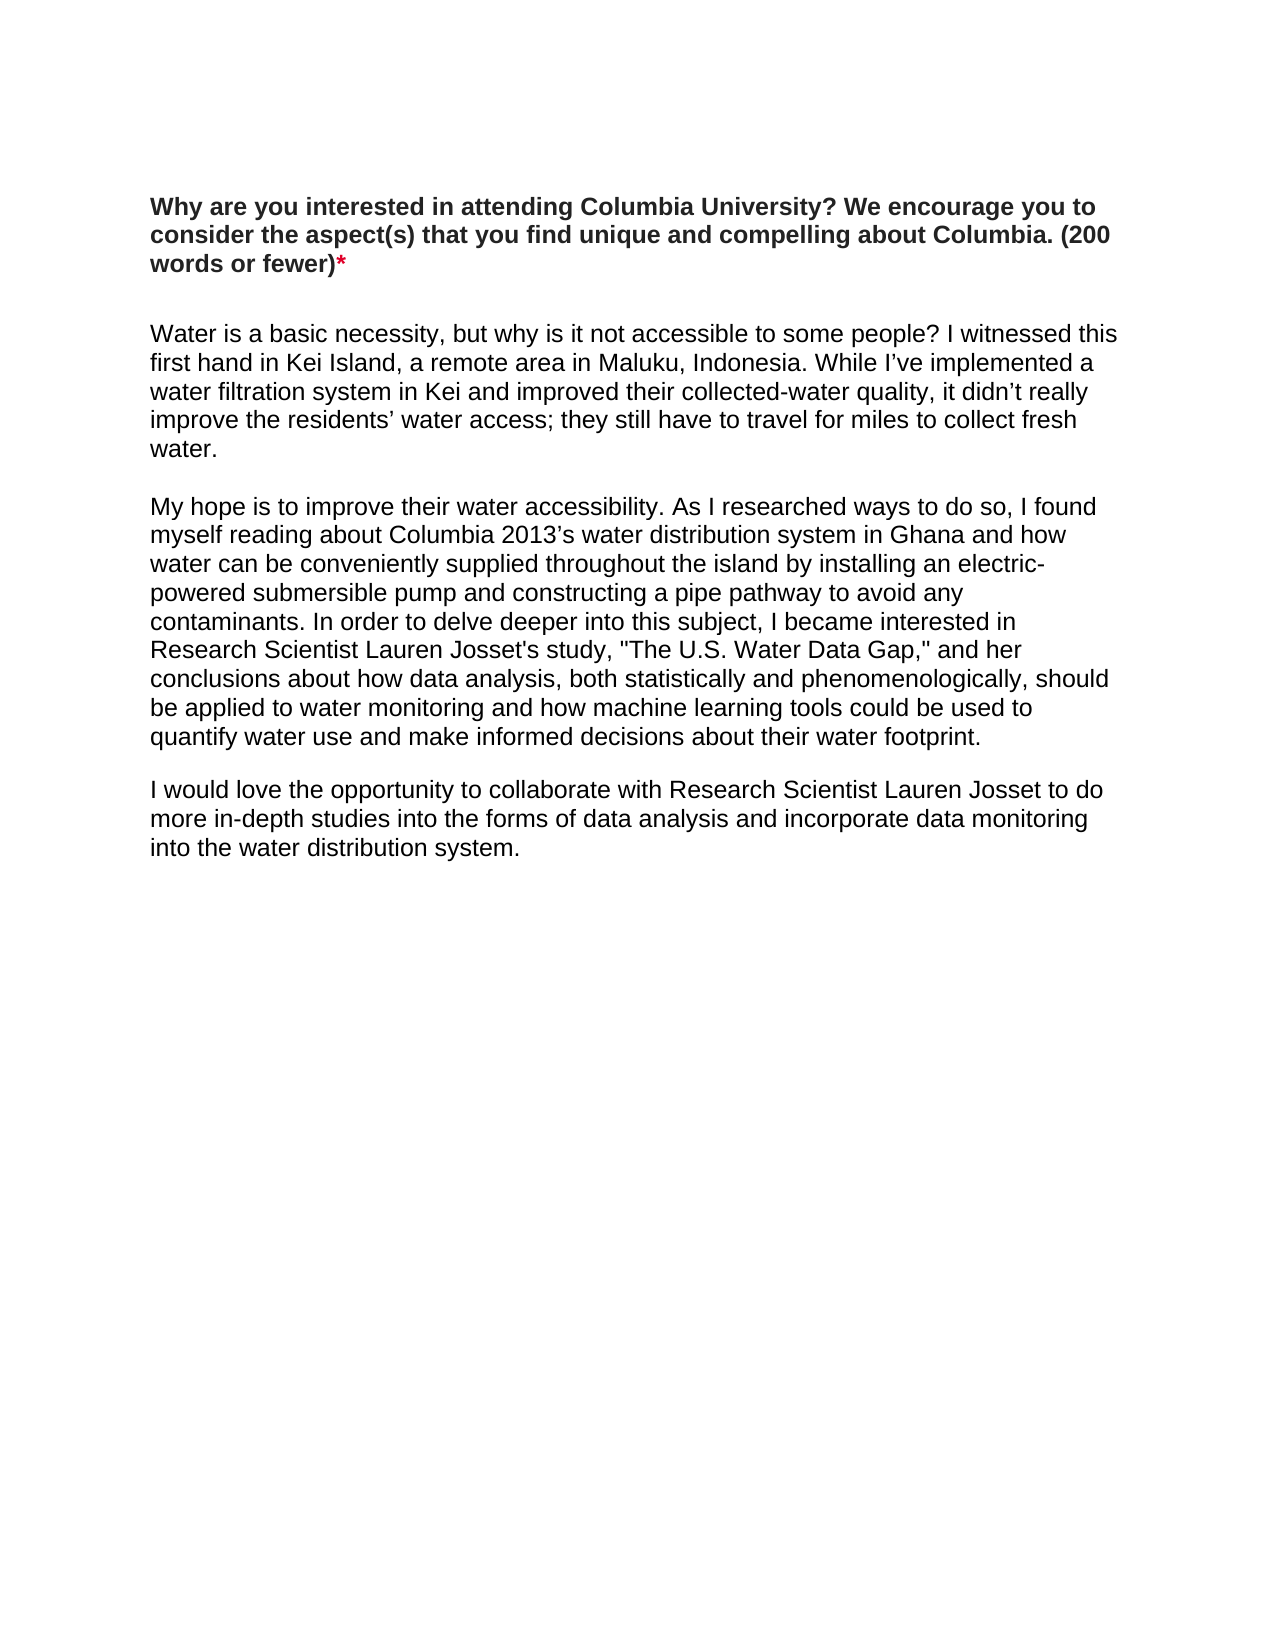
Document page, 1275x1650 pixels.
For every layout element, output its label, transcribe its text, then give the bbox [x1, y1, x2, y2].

text Water is a basic necessity, but why is it not accessible to some people? I witnessed this first hand in Kei Island, a remote area in Maluku, Indonesia. While I’ve implemented a water filtration system in Kei and improved their collected-water quality, it didn’t really improve the residents’ water access; they still have to travel for miles to collect fresh water. [225, 319, 1125, 463]
text Why are you interested in attending Columbia University? We encourage you to consider the aspect(s) that you find unique and compelling about Columbia. (200 words or fewer)* [150, 192, 1125, 278]
text I would love the opportunity to collaborate with Research Scientist Lauren Josset to do more in-depth studies into the forms of data analysis and incorporate data monitoring into the water distribution system. [521, 775, 1125, 862]
